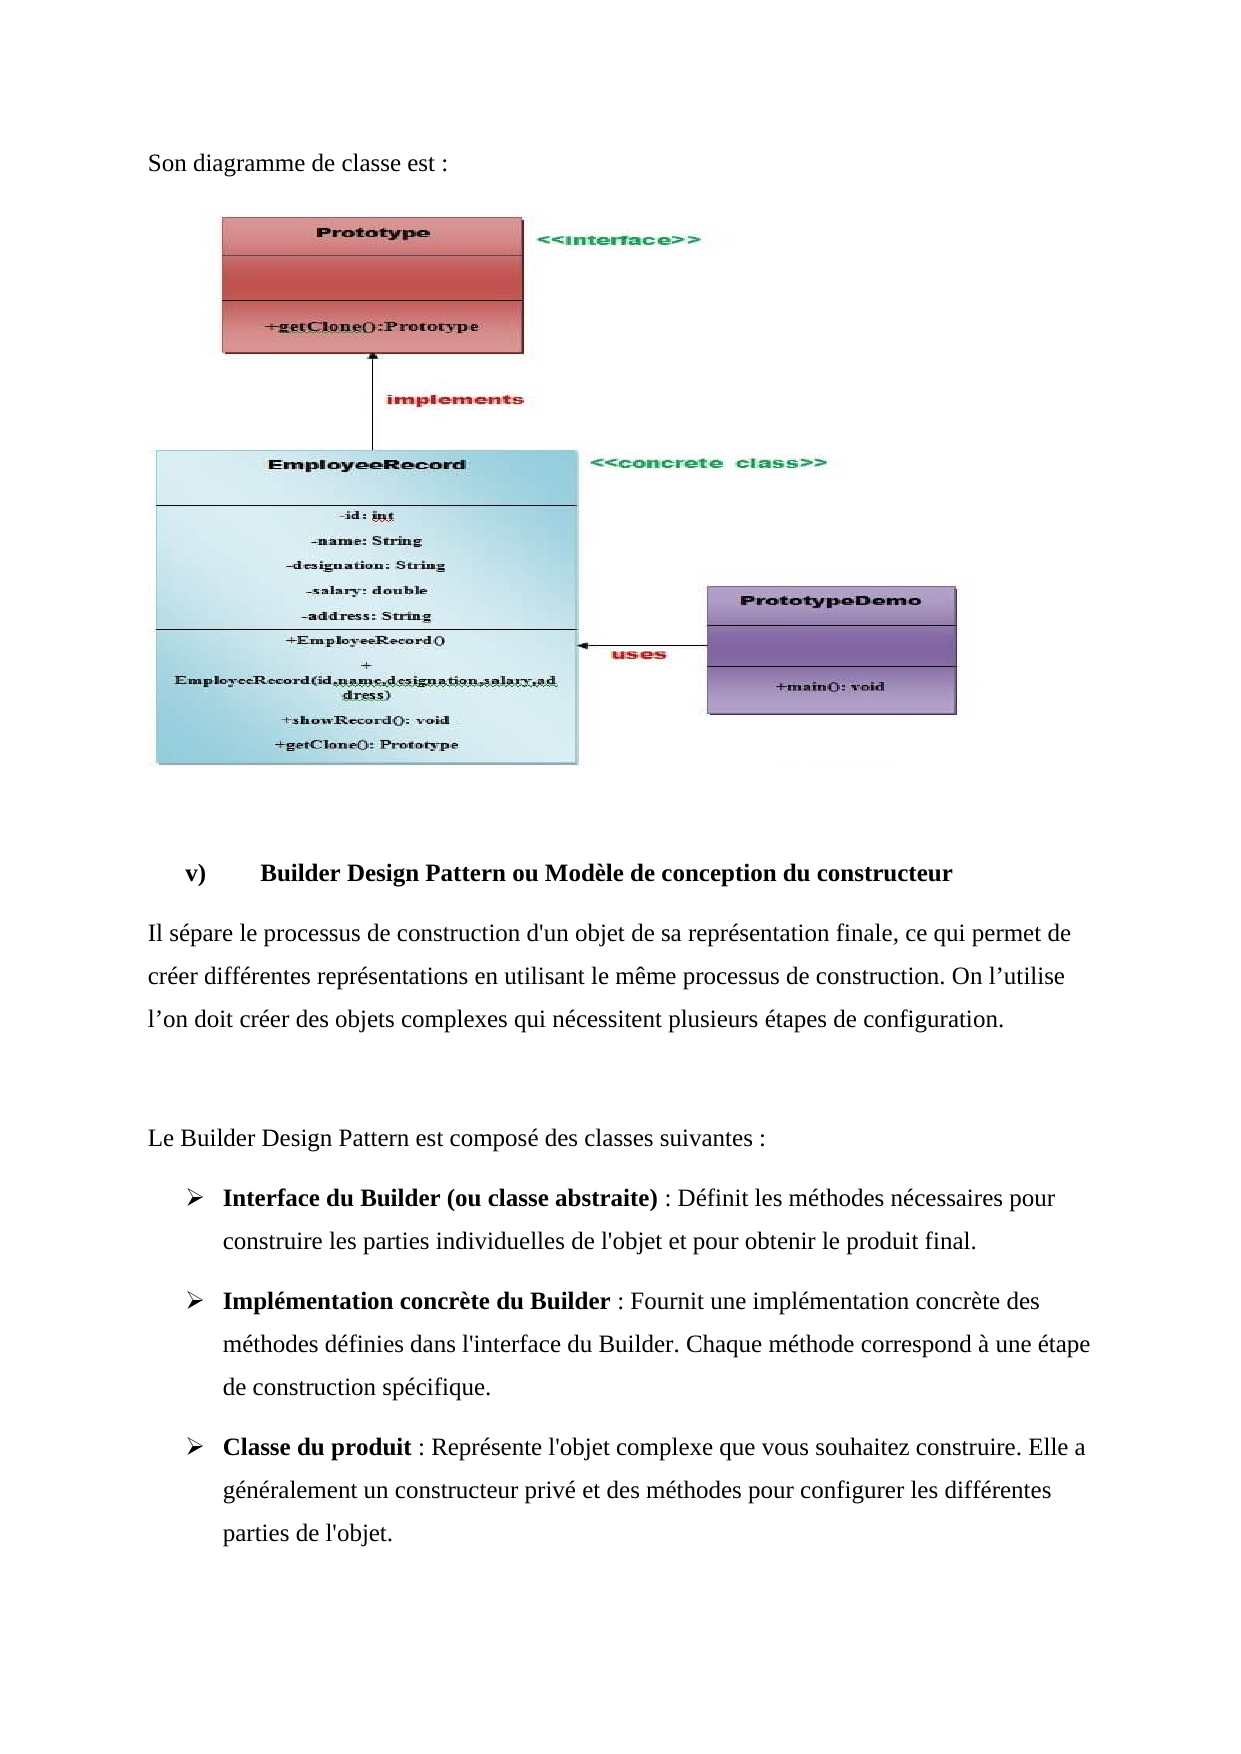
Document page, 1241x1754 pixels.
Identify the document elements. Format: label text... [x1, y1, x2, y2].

text Son diagramme de classe est : [148, 148, 1093, 176]
picture [147, 207, 997, 768]
text Le Builder Design Pattern est composé des classes suivantes : [148, 1123, 1093, 1152]
list Interface du Builder (ou classe abstraite) : Définit les méthodes nécessaires pour construire les parties individuelles de l'objet et pour obtenir le produit final. [185, 1183, 1093, 1255]
list Implémentation concrète du Builder : Fournit une implémentation concrète des méthodes définies dans l'interface du Builder. Chaque méthode correspond à une étape de construction spécifique. [185, 1286, 1093, 1401]
list Builder Design Pattern ou Modèle de conception du constructeur [185, 858, 1093, 887]
list Classe du produit : Représente l'objet complexe que vous souhaitez construire. Elle a généralement un constructeur privé et des méthodes pour configurer les différentes parties de l'objet. [185, 1432, 1093, 1547]
text Il sépare le processus de construction d'un objet de sa représentation finale, ce qui permet de créer différentes représentations en utilisant le même processus de construction. On l’utilise l’on doit créer des objets complexes qui nécessitent plusieurs étapes de configuration. [148, 918, 1093, 1033]
